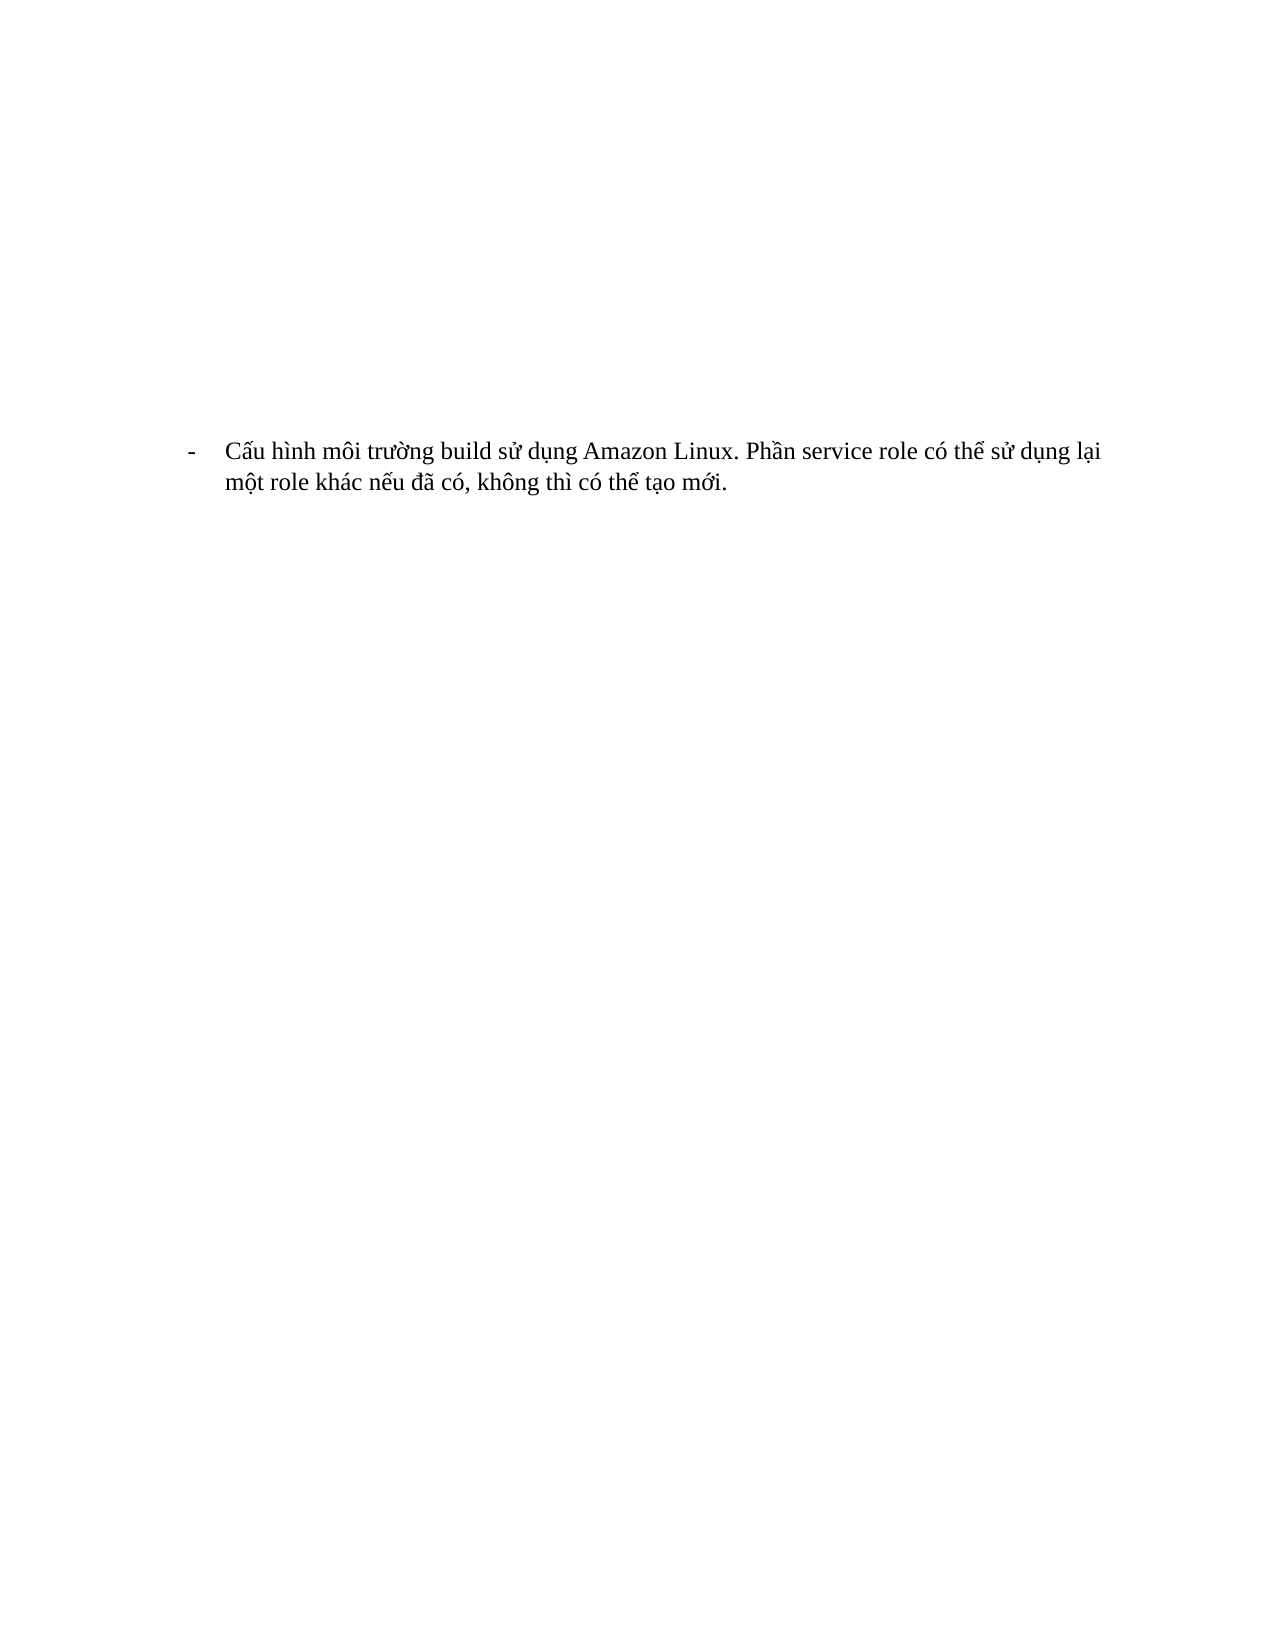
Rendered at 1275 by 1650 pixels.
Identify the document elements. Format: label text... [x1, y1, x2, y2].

list Cấu hình môi trường build sử dụng Amazon Linux. Phần service role có thể sử dụng lại một role khác nếu đã có, không thì có thể tạo mới. [187, 436, 1125, 496]
